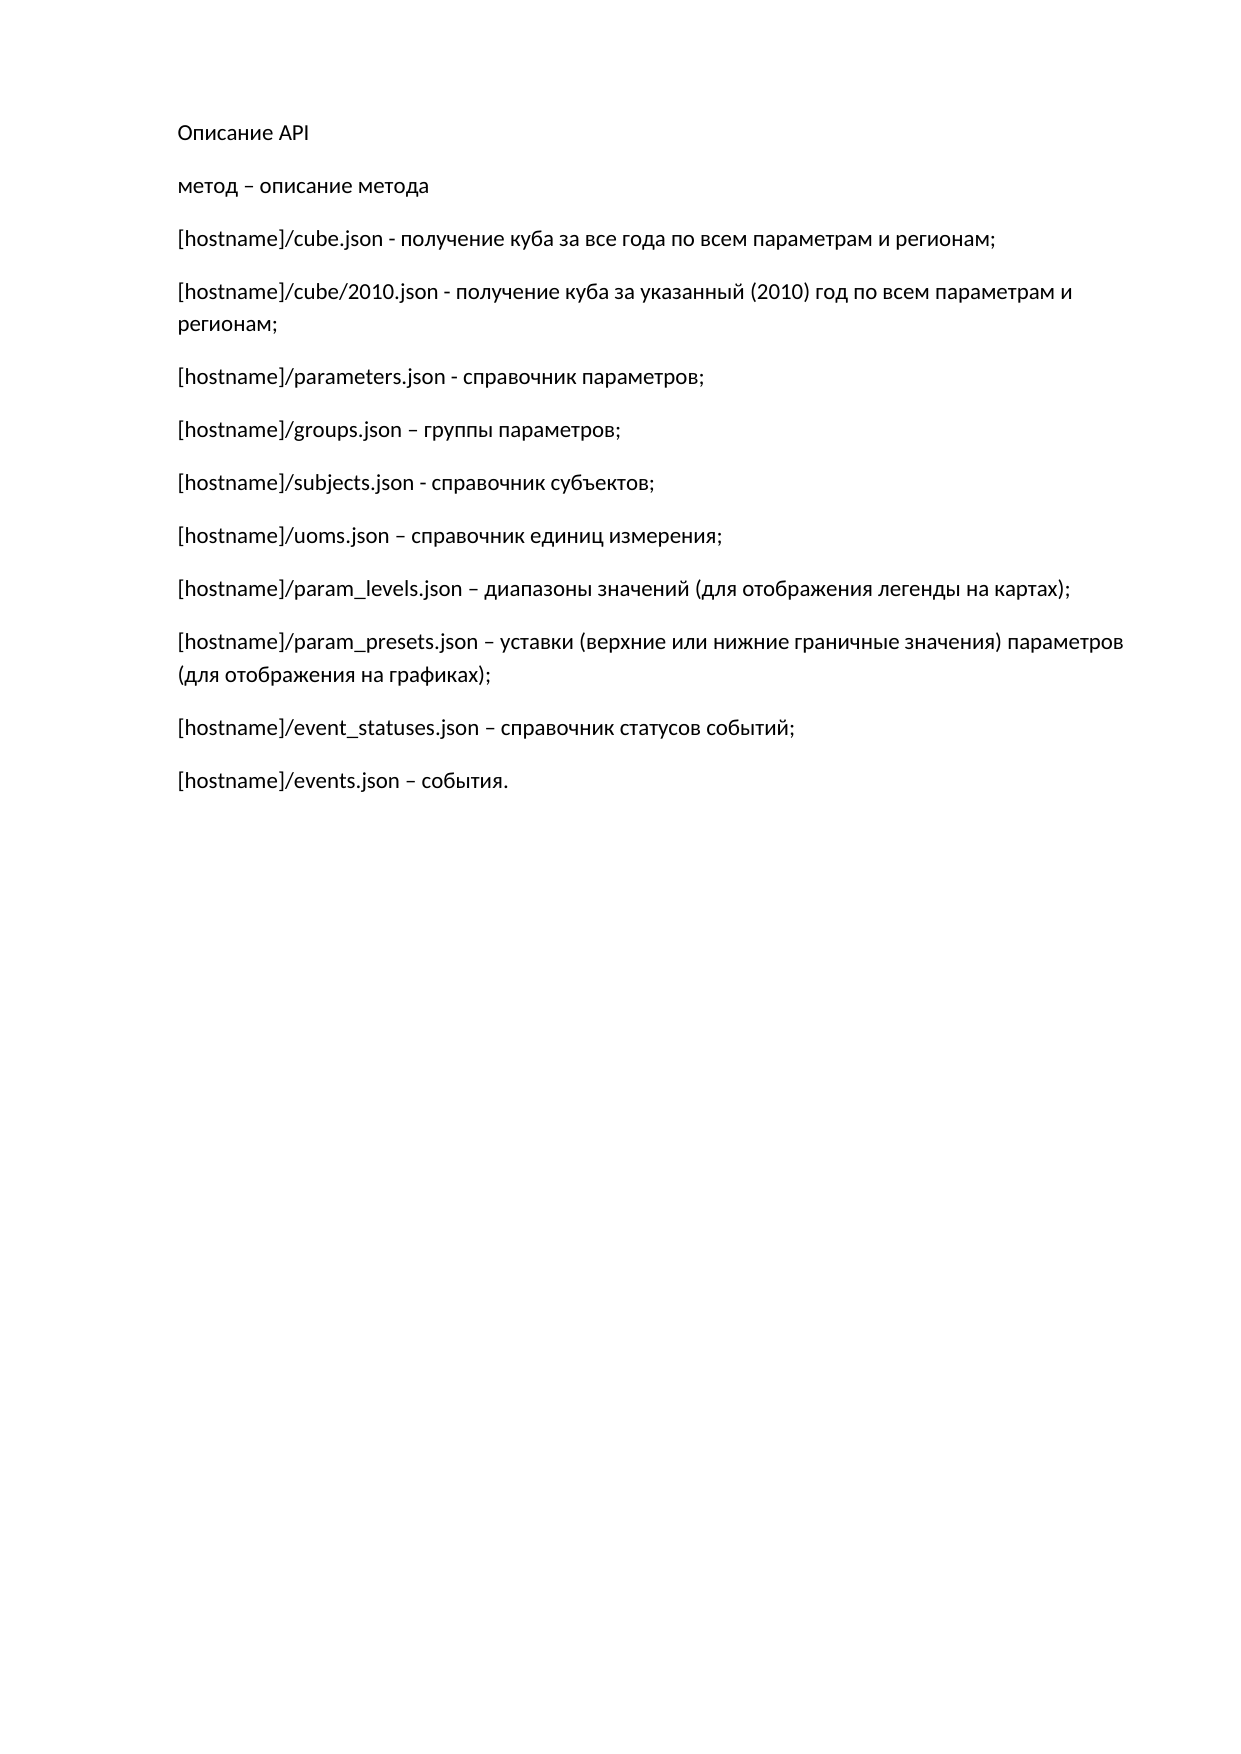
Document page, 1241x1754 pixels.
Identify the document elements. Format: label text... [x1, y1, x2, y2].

text [hostname]/groups.json – группы параметров; [177, 415, 1152, 443]
text [hostname]/uoms.json – справочник единиц измерения; [177, 521, 1152, 549]
text [hostname]/subjects.json - справочник субъектов; [177, 468, 1152, 496]
text Описание API [177, 118, 1152, 146]
text [hostname]/param_presets.json – уставки (верхние или нижние граничные значения) параметров (для отображения на графиках); [177, 627, 1152, 688]
text [hostname]/event_statuses.json – справочник статусов событий; [177, 713, 1152, 741]
text метод – описание метода [177, 171, 1152, 199]
text [hostname]/events.json – события. [177, 766, 1152, 794]
text [hostname]/cube/2010.json - получение куба за указанный (2010) год по всем параметрам и регионам; [177, 277, 1152, 337]
text [hostname]/param_levels.json – диапазоны значений (для отображения легенды на картах); [177, 574, 1152, 602]
text [hostname]/cube.json - получение куба за все года по всем параметрам и регионам; [177, 224, 1152, 252]
text [hostname]/parameters.json - справочник параметров; [177, 362, 1152, 390]
